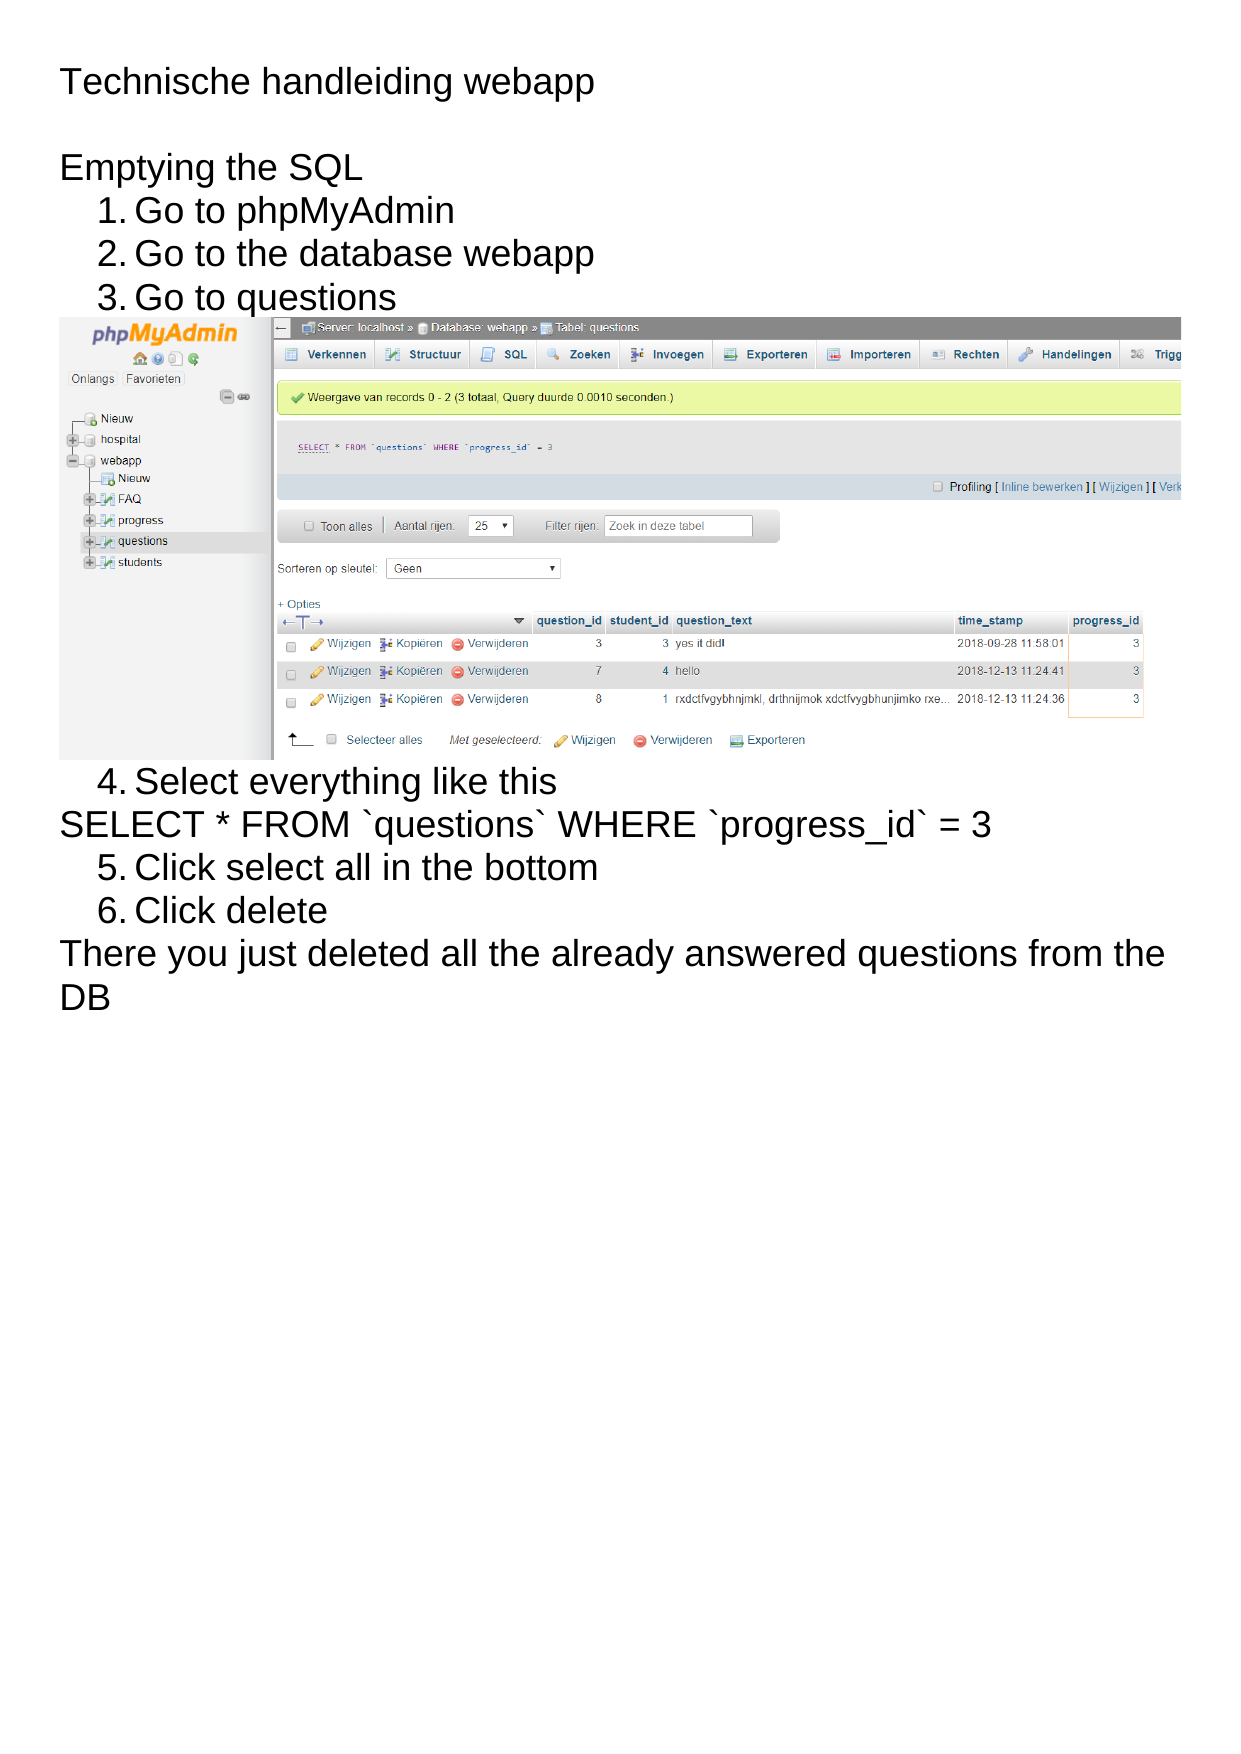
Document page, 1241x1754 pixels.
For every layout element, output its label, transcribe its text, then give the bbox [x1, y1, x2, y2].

list Go to questions [97, 275, 1181, 317]
text Emptying the SQL [59, 145, 1181, 188]
picture [59, 317, 1182, 760]
list Select everything like this [97, 760, 1181, 802]
text SELECT * FROM `questions` WHERE `progress_id` = 3 [59, 802, 1181, 845]
text There you just deleted all the already answered questions from the DB [59, 932, 1181, 1018]
list Go to phpMyAdmin [97, 188, 1181, 232]
text Technische handleiding webapp [59, 59, 1181, 102]
list Go to the database webapp [97, 232, 1181, 275]
list Click select all in the bottom [97, 845, 1181, 888]
list Click delete [97, 888, 1181, 932]
